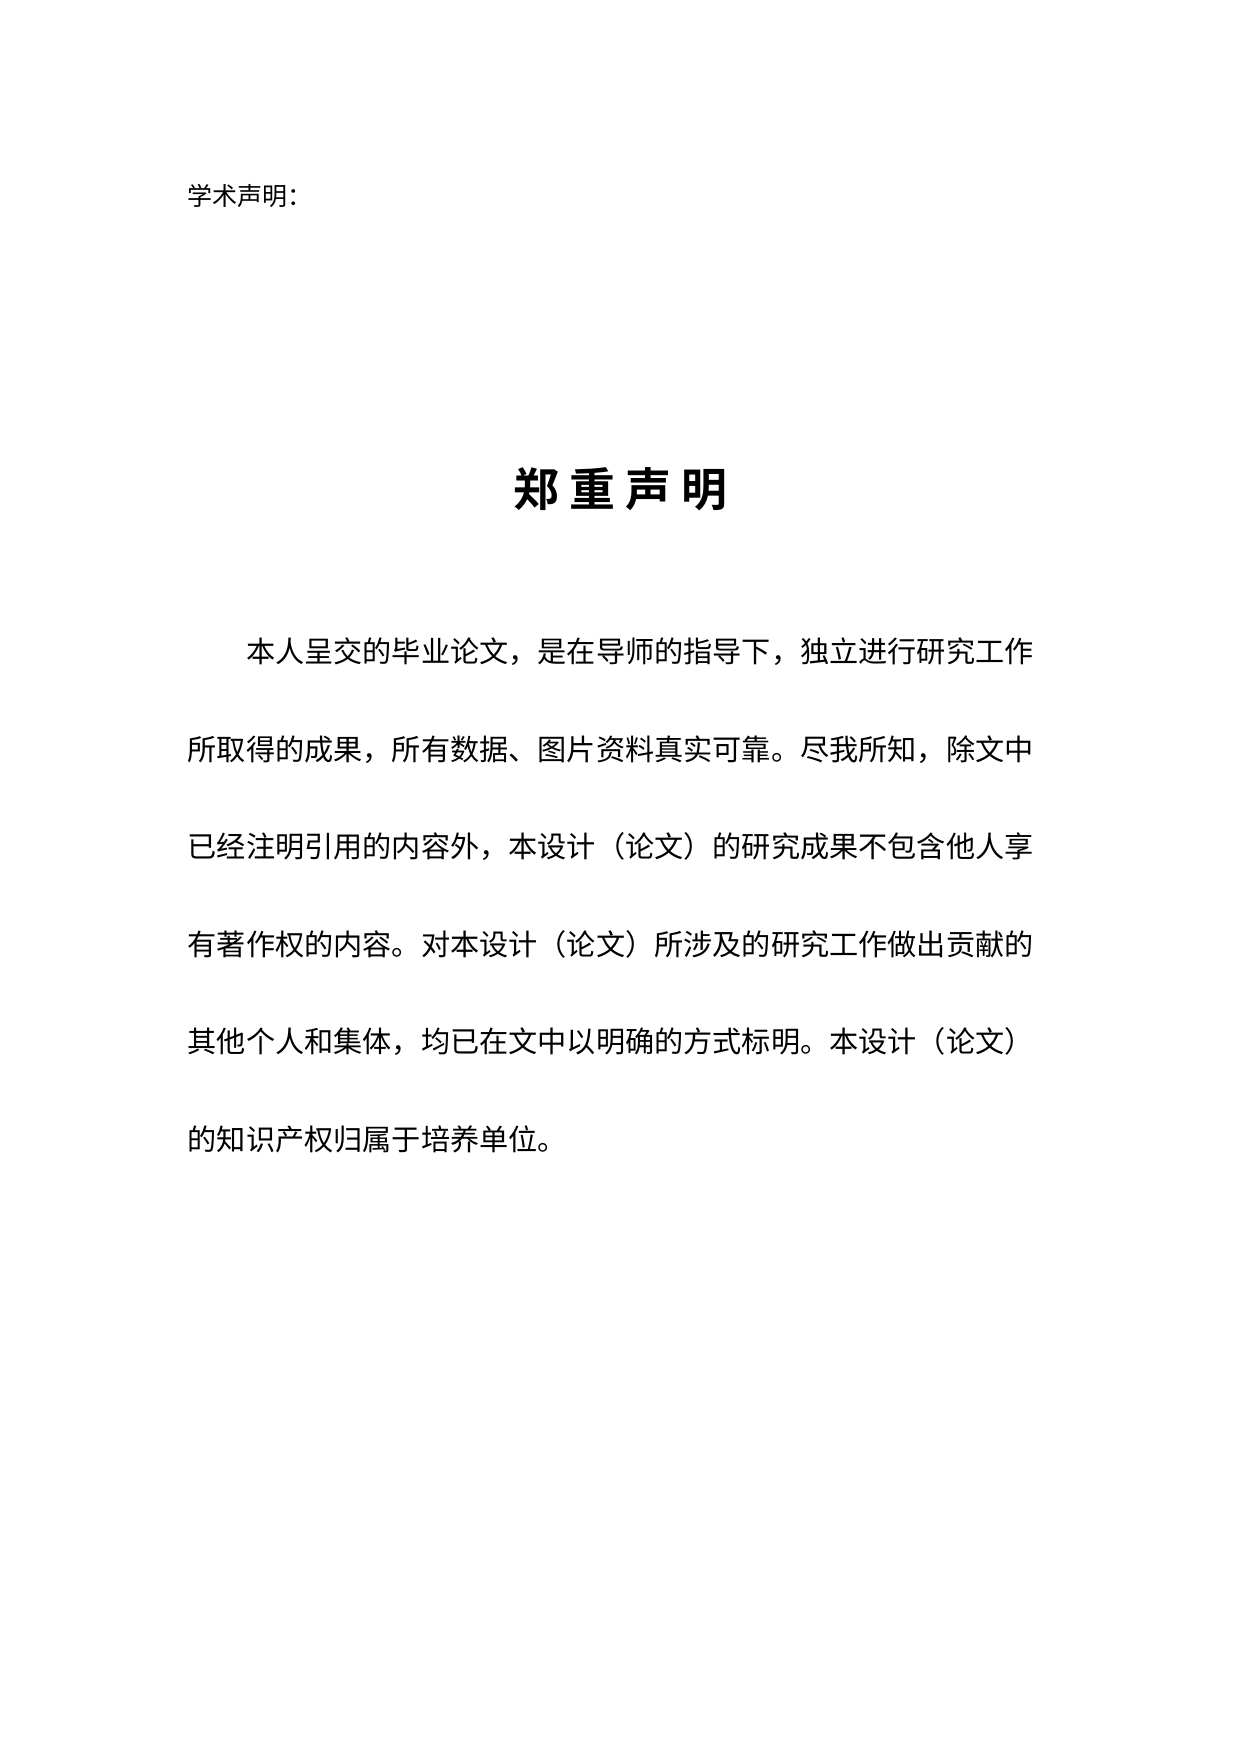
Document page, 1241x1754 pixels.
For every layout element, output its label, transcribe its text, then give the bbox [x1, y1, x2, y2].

text 学术声明： [187, 162, 1053, 227]
text 本人呈交的毕业论文，是在导师的指导下，独立进行研究工作所取得的成果，所有数据、图片资料真实可靠。尽我所知，除文中已经注明引用的内容外，本设计（论文）的研究成果不包含他人享有著作权的内容。对本设计（论文）所涉及的研究工作做出贡献的其他个人和集体，均已在文中以明确的方式标明。本设计（论文）的知识产权归属于培养单位。 [187, 617, 1053, 1170]
text 郑 重 声 明 [187, 437, 1053, 535]
